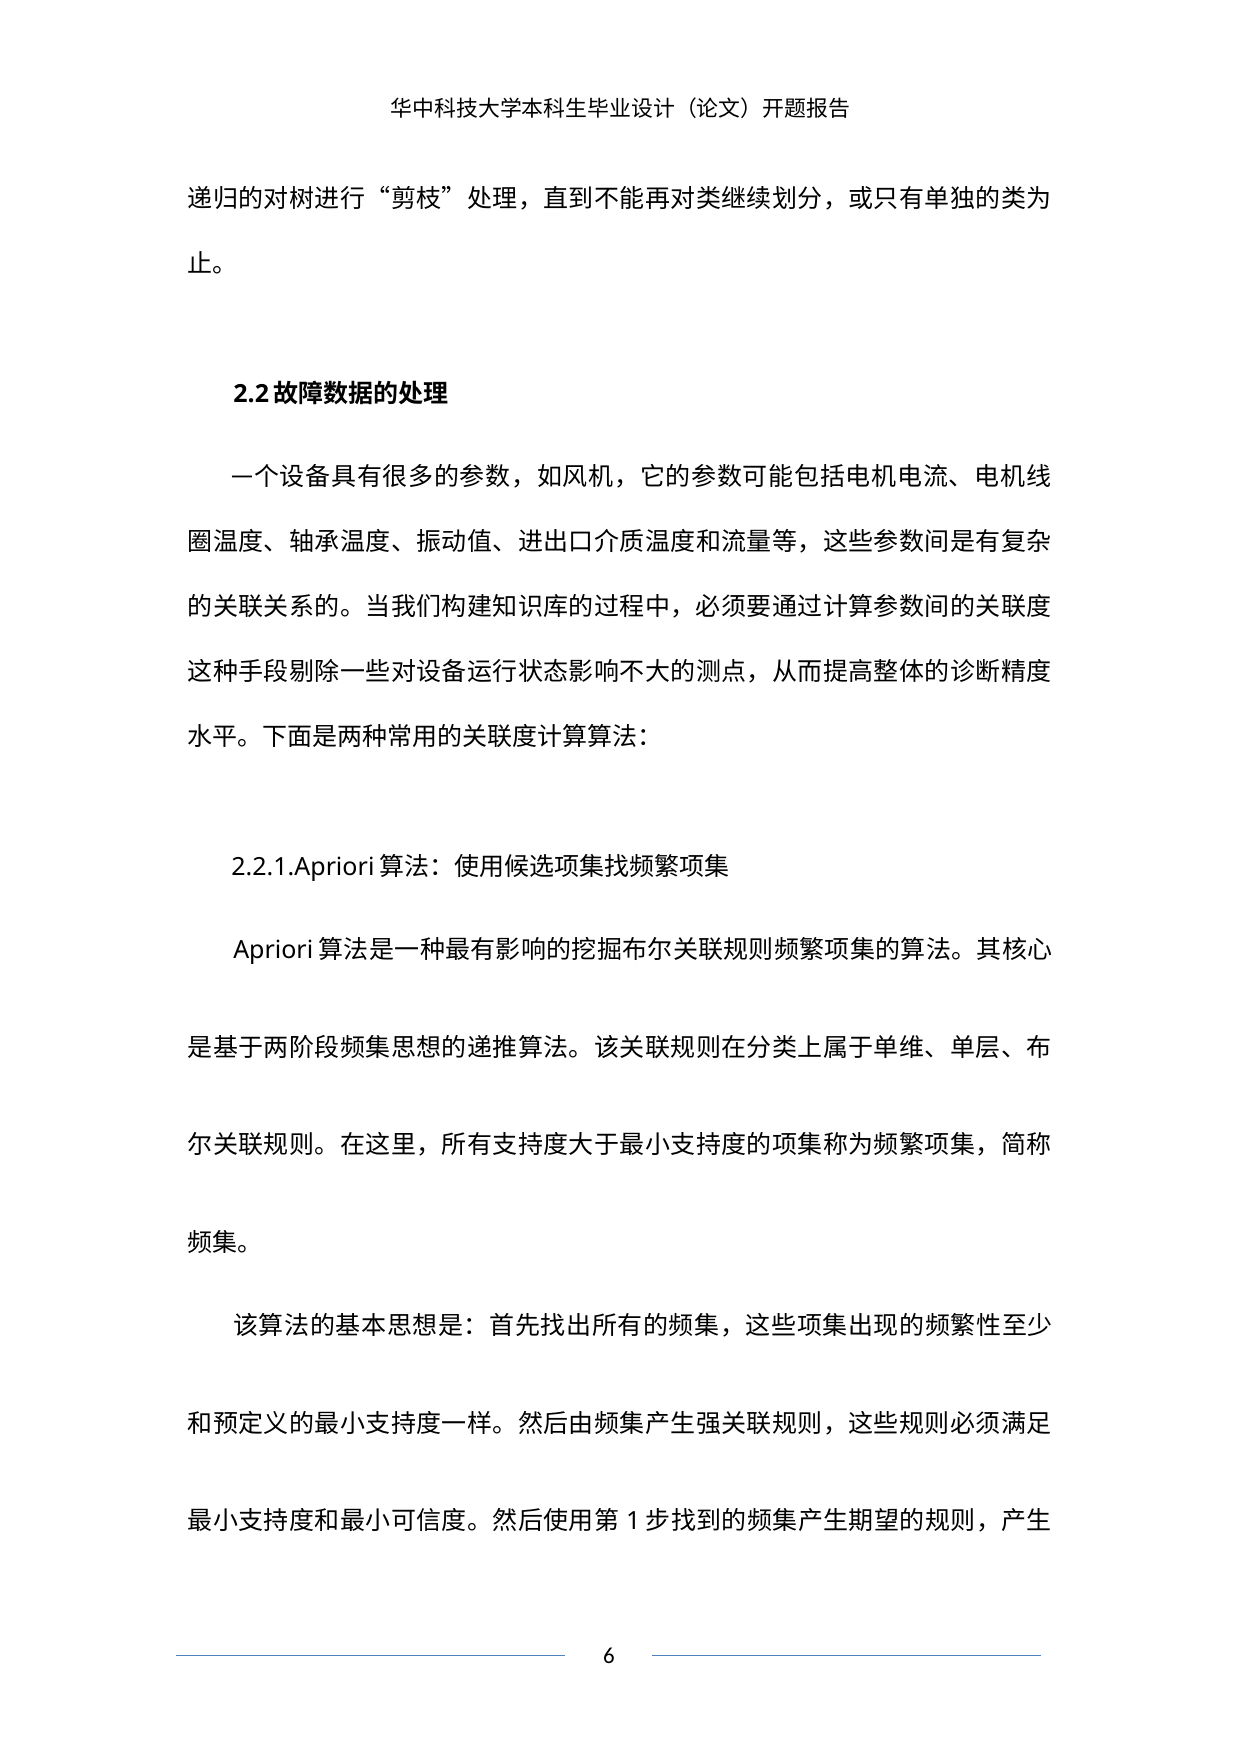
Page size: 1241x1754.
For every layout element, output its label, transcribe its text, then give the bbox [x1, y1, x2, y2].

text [187, 1291, 1053, 1551]
text Apriori算法是一种最有影响的挖掘布尔关联规则频繁项集的算法。其核心是基于两阶段频集思想的递推算法。该关联规则在分类上属于单维、单层、布尔关联规则。在这里，所有支持度大于最小支持度的项集称为频繁项集，简称频集。 [187, 916, 1053, 1273]
text 一个设备具有很多的参数，如风机，它的参数可能包括电机电流、电机线圈温度、轴承温度、振动值、进出口介质温度和流量等，这些参数间是有复杂的关联关系的。当我们构建知识库的过程中，必须要通过计算参数间的关联度这种手段剔除一些对设备运行状态影响不大的测点，从而提高整体的诊断精度水平。下面是两种常用的关联度计算算法： [187, 442, 1053, 767]
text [187, 164, 1053, 294]
text 2.2.1.Apriori算法：使用候选项集找频繁项集 [187, 832, 1053, 897]
text 2.2故障数据的处理 [187, 359, 1053, 424]
